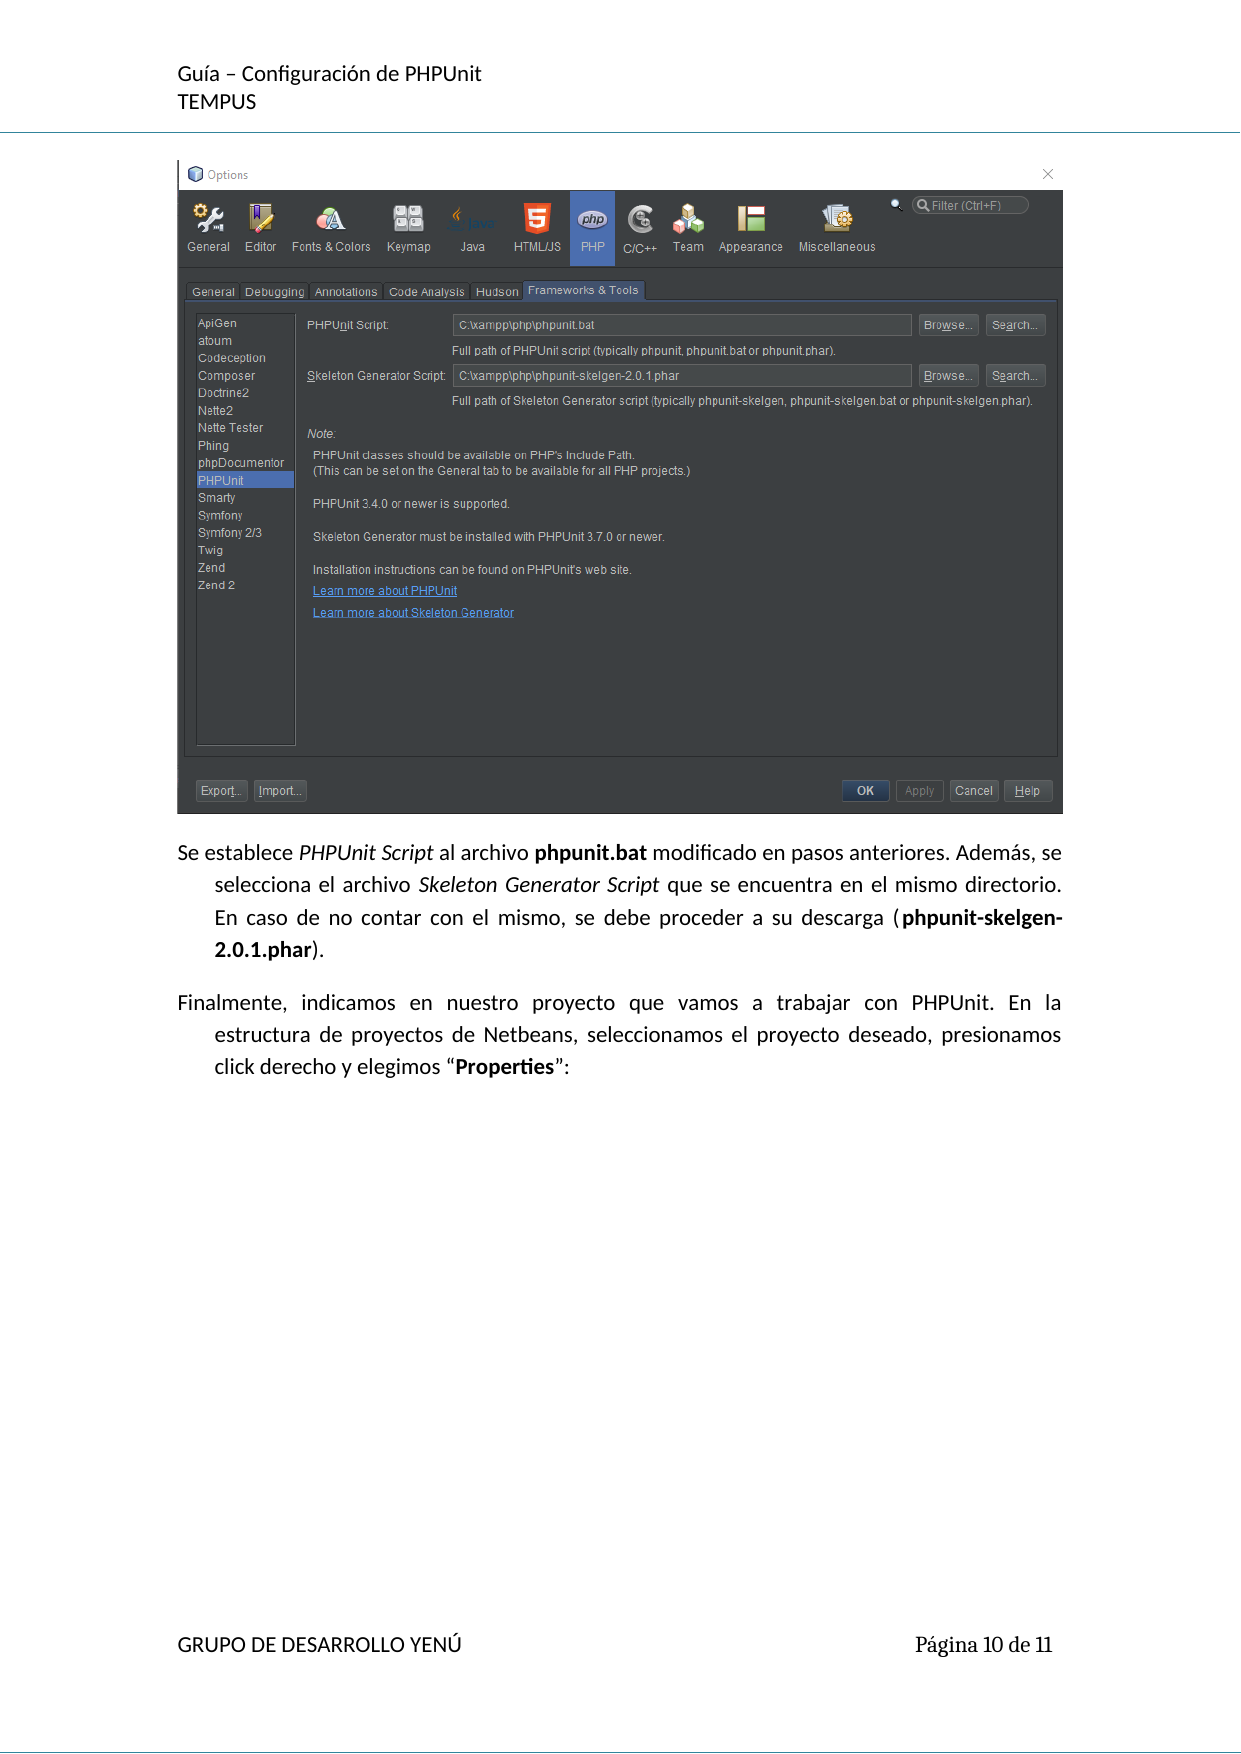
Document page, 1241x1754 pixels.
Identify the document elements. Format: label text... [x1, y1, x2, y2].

text Se establece PHPUnit Script al archivo phpunit.bat modificado en pasos anteriores. Además, se selecciona el archivo Skeleton Generator Script que se encuentra en el mismo directorio. En caso de no contar con el mismo, se debe proceder a su descarga (phpunit-skelgen-2.0.1.phar). [177, 838, 1063, 963]
picture [177, 160, 1063, 814]
text Finalmente, indicamos en nuestro proyecto que vamos a trabajar con PHPUnit. En la estructura de proyectos de Netbeans, seleccionamos el proyecto deseado, presionamos click derecho y elegimos “Properties”: [177, 988, 1063, 1080]
